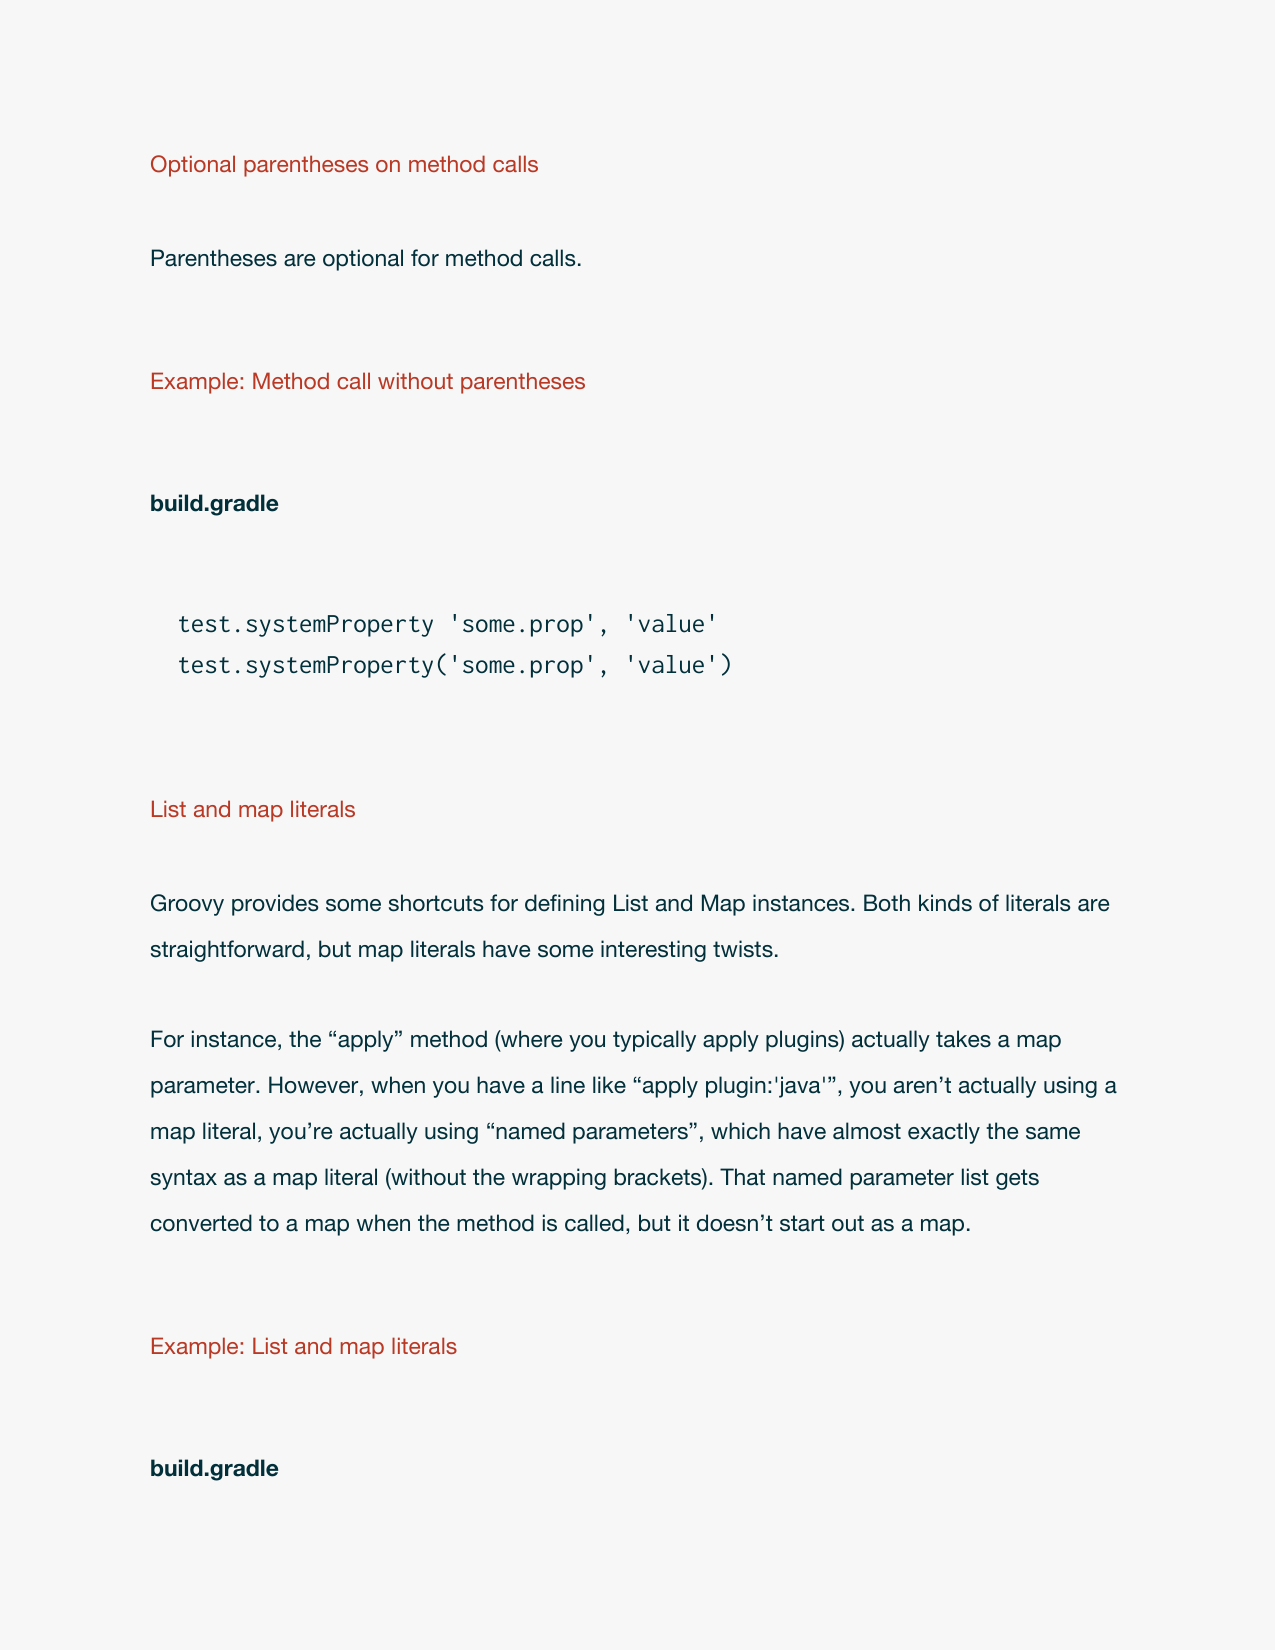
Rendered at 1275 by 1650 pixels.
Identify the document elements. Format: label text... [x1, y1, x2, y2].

text test.systemProperty 'some.prop', 'value' test.systemProperty('some.prop', 'value') [177, 609, 1098, 679]
text build.gradle [150, 1454, 1125, 1483]
text List and map literals [150, 795, 1125, 823]
text Groovy provides some shortcuts for defining List and Map instances. Both kinds of literals are straightforward, but map literals have some interesting twists. [150, 889, 1125, 964]
text Example: Method call without parentheses [150, 367, 1125, 396]
text Example: List and map literals [150, 1332, 1125, 1361]
text Parentheses are optional for method calls. [150, 244, 1125, 273]
text build.gradle [150, 489, 1125, 518]
text For instance, the “apply” method (where you typically apply plugins) actually takes a map parameter. However, when you have a line like “apply plugin:'java'”, you aren’t actually using a map literal, you’re actually using “named parameters”, which have almost exactly the same syntax as a map literal (without the wrapping brackets). That named parameter list gets converted to a map when the method is called, but it doesn’t start out as a map. [150, 1025, 1125, 1238]
text Optional parentheses on method calls [150, 150, 1125, 179]
